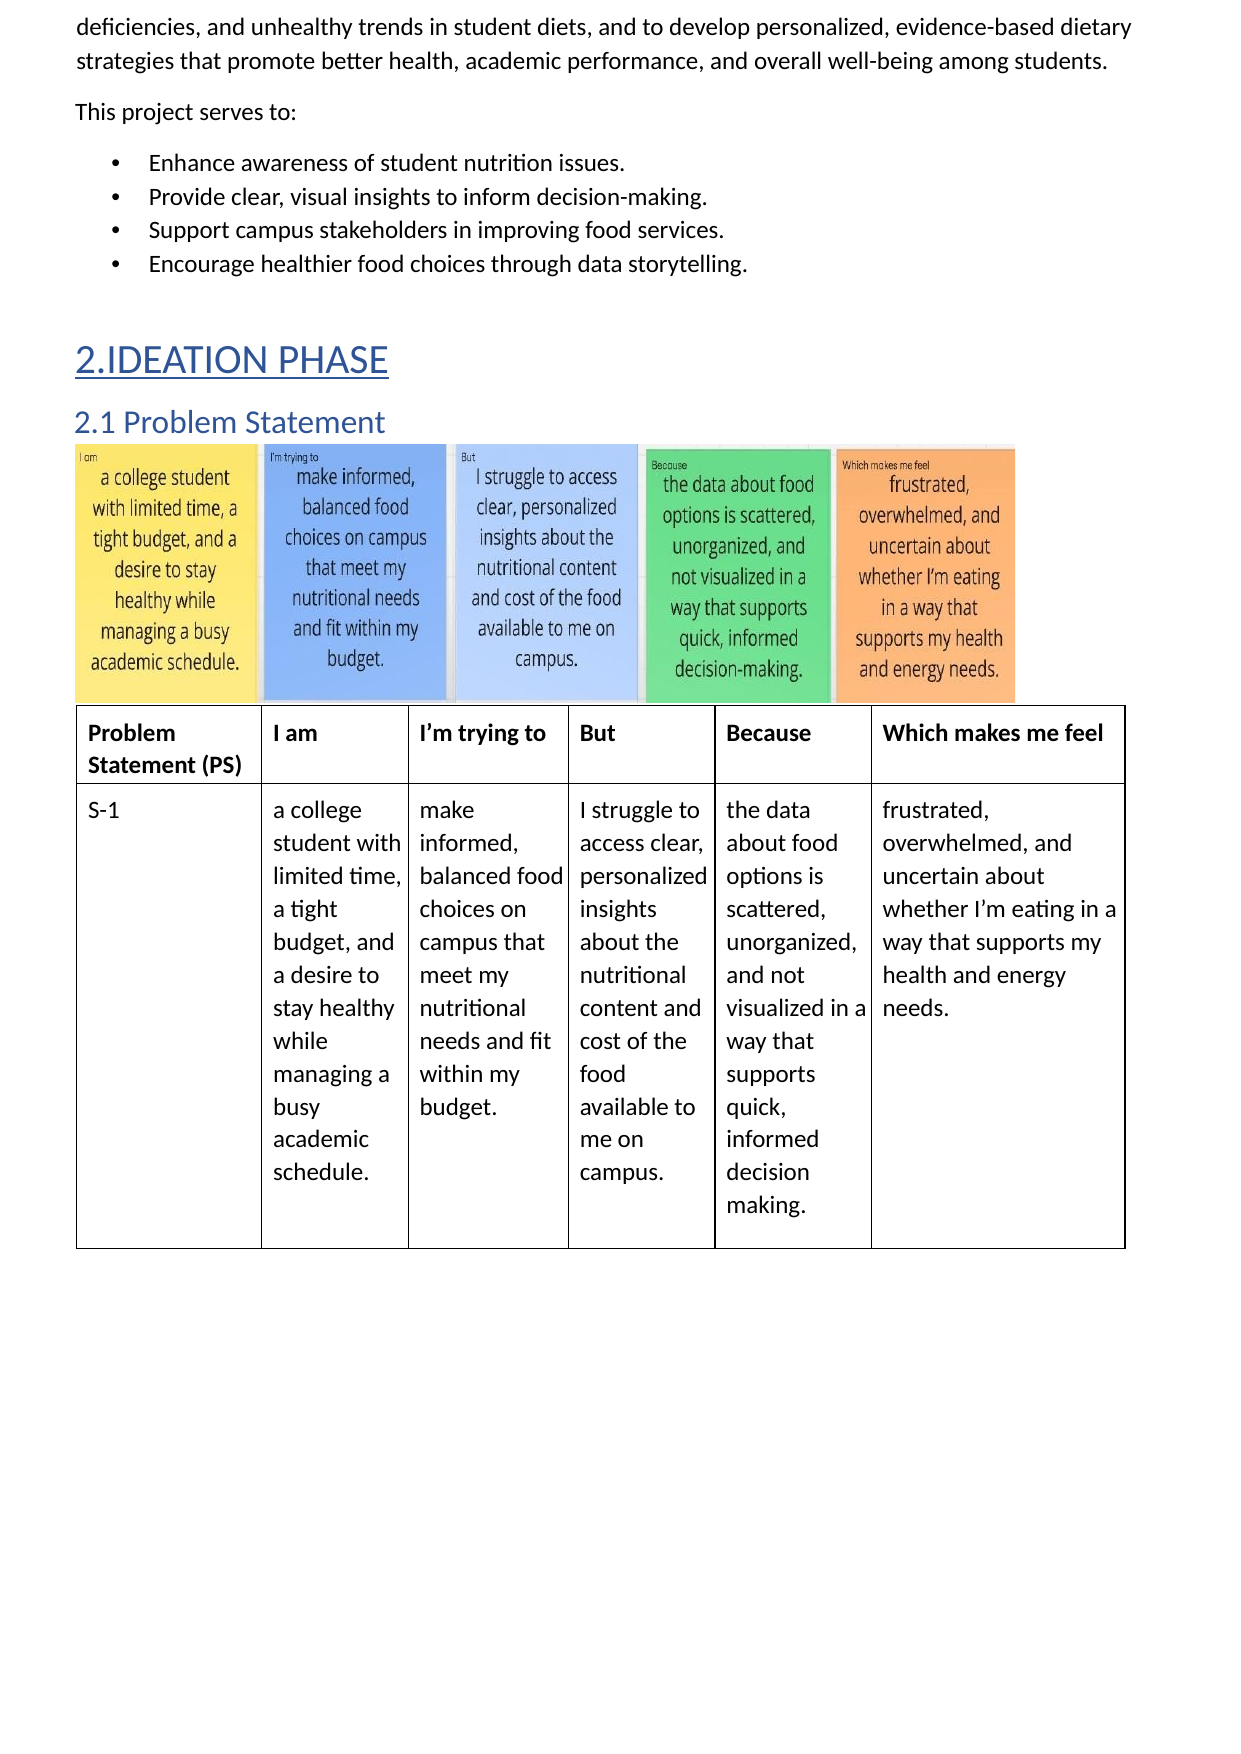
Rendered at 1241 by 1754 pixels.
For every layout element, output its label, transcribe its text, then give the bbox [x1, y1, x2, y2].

table_header I am [262, 706, 408, 782]
table_cell a college student with limited time, a tight budget, and a desire to stay healthy while managing a busy academic schedule. [262, 784, 408, 1248]
table_header Because [716, 706, 871, 782]
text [75, 11, 1172, 75]
table_cell the data about food options is scattered, unorganized, and not visualized in a way that supports quick, informed decision making. [716, 784, 871, 1248]
table_cell make informed, balanced food choices on campus that meet my nutritional needs and fit within my budget. [409, 784, 568, 1248]
text 2.1 Problem Statement [73, 401, 1230, 441]
table_header But [569, 706, 714, 782]
subtitle 2.IDEATION PHASE [74, 333, 1230, 384]
table_cell frustrated, overwhelmed, and uncertain about whether I’m eating in a way that supports my health and energy needs. [872, 784, 1124, 1248]
list Support campus stakeholders in improving food services. [111, 214, 1172, 245]
table_header Problem Statement (PS) [77, 706, 261, 782]
picture [75, 444, 1016, 703]
table_cell I struggle to access clear, personalized insights about the nutritional content and cost of the food available to me on campus. [569, 784, 714, 1248]
text This project serves to: [75, 96, 1172, 127]
list Provide clear, visual insights to inform decision-making. [111, 181, 1172, 212]
list Enhance awareness of student nutrition issues. [111, 147, 1172, 178]
list Encourage healthier food choices through data storytelling. [111, 248, 1172, 279]
table_cell S-1 [77, 784, 261, 1248]
table_header Which makes me feel [872, 706, 1124, 782]
table_header I’m trying to [409, 706, 568, 782]
